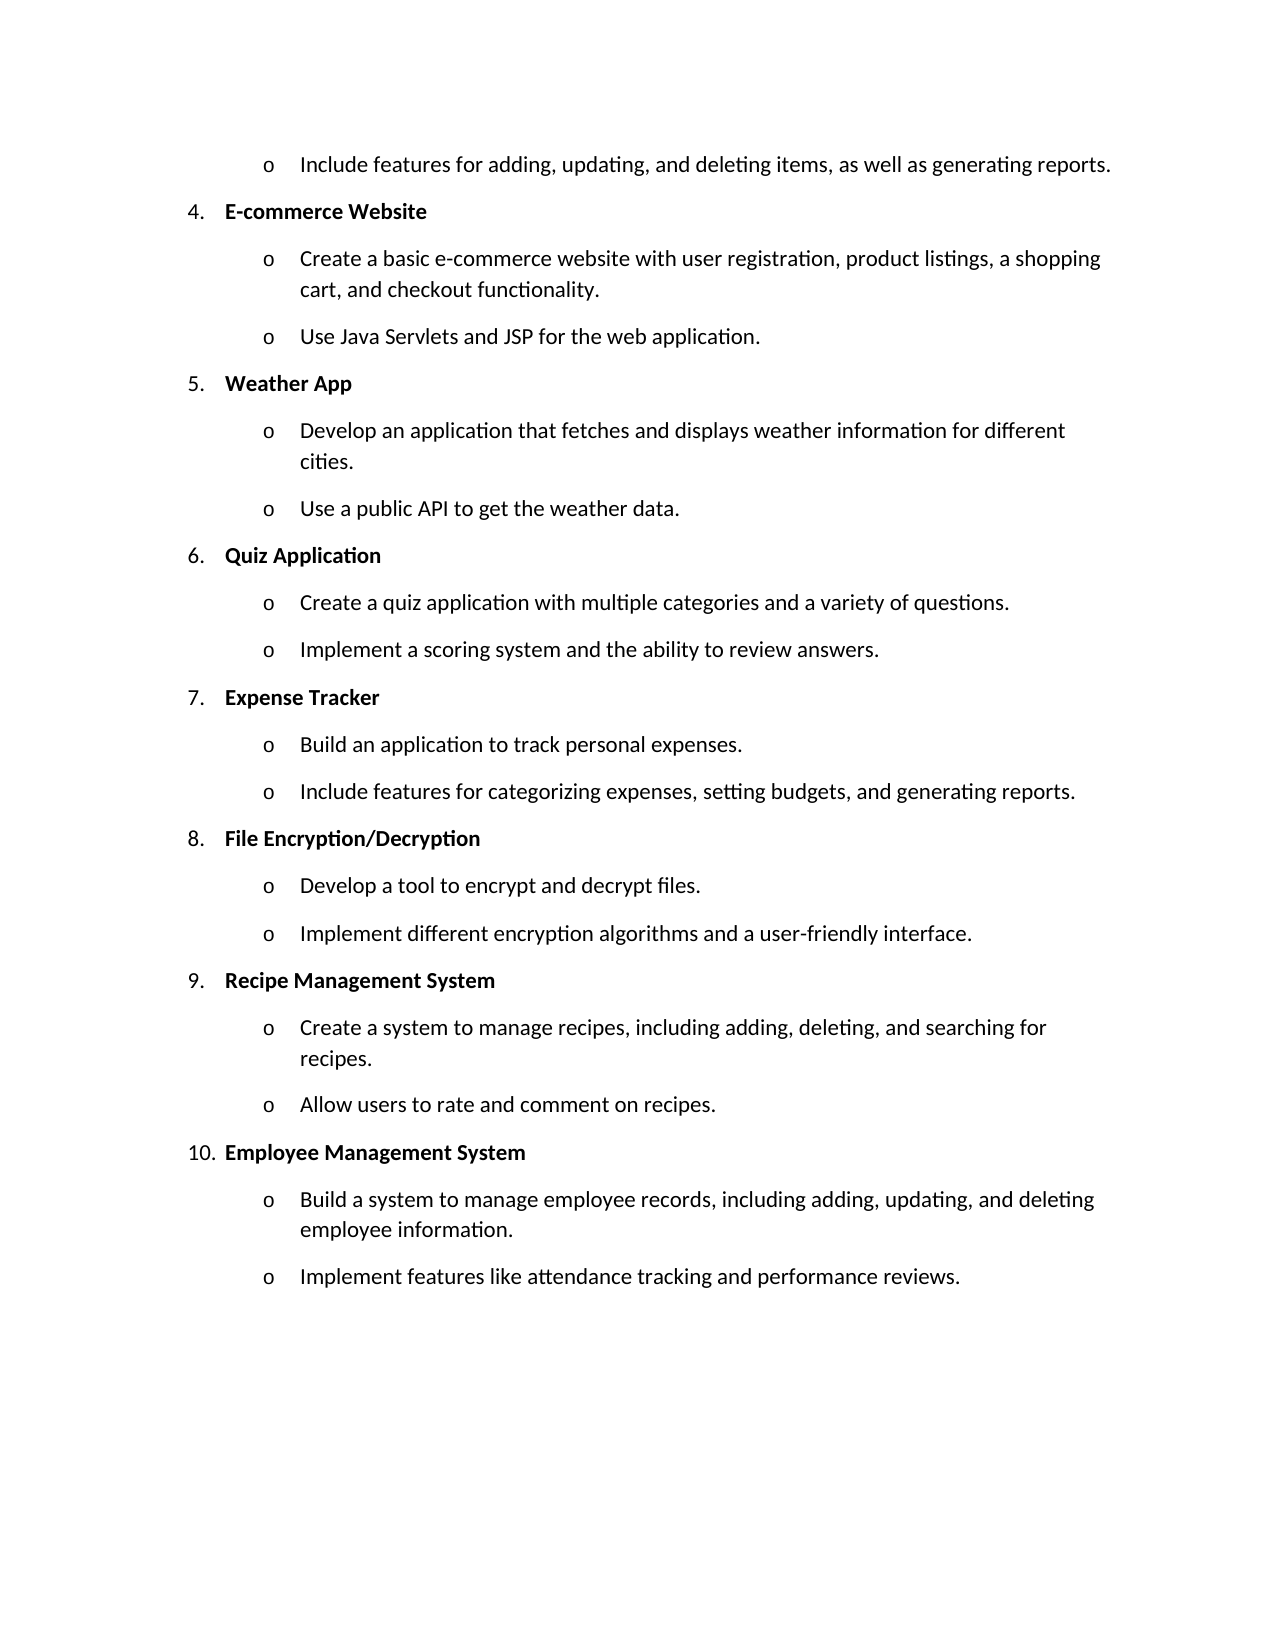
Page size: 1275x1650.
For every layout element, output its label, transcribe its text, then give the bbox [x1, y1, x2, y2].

list Include features for categorizing expenses, setting budgets, and generating reports. [262, 777, 1125, 806]
list Expense Tracker [187, 683, 1125, 711]
list Develop a tool to encrypt and decrypt files. [262, 871, 1125, 900]
list E-commerce Website [187, 197, 1125, 225]
list Build a system to manage employee records, including adding, updating, and deleting employee information. [262, 1185, 1125, 1244]
list Weather App [187, 369, 1125, 397]
list Build an application to track personal expenses. [262, 730, 1125, 758]
list Use a public API to get the weather data. [262, 494, 1125, 522]
list Use Java Servlets and JSP for the web application. [262, 322, 1125, 350]
list Implement a scoring system and the ability to review answers. [262, 635, 1125, 664]
list Develop an application that fetches and displays weather information for different cities. [262, 416, 1125, 475]
list Create a basic e-commerce website with user registration, product listings, a shopping cart, and checkout functionality. [262, 244, 1125, 303]
list Create a system to manage recipes, including adding, deleting, and searching for recipes. [262, 1013, 1125, 1072]
list Implement different encryption algorithms and a user-friendly interface. [262, 919, 1125, 947]
list Create a quiz application with multiple categories and a variety of questions. [262, 588, 1125, 617]
list Implement features like attendance tracking and performance reviews. [262, 1262, 1125, 1291]
list Include features for adding, updating, and deleting items, as well as generating reports. [262, 150, 1125, 178]
list Employee Management System [187, 1138, 1125, 1166]
list Allow users to rate and comment on recipes. [262, 1091, 1125, 1119]
list Recipe Management System [187, 966, 1125, 994]
list Quiz Application [187, 541, 1125, 569]
list File Encryption/Decryption [187, 824, 1125, 852]
